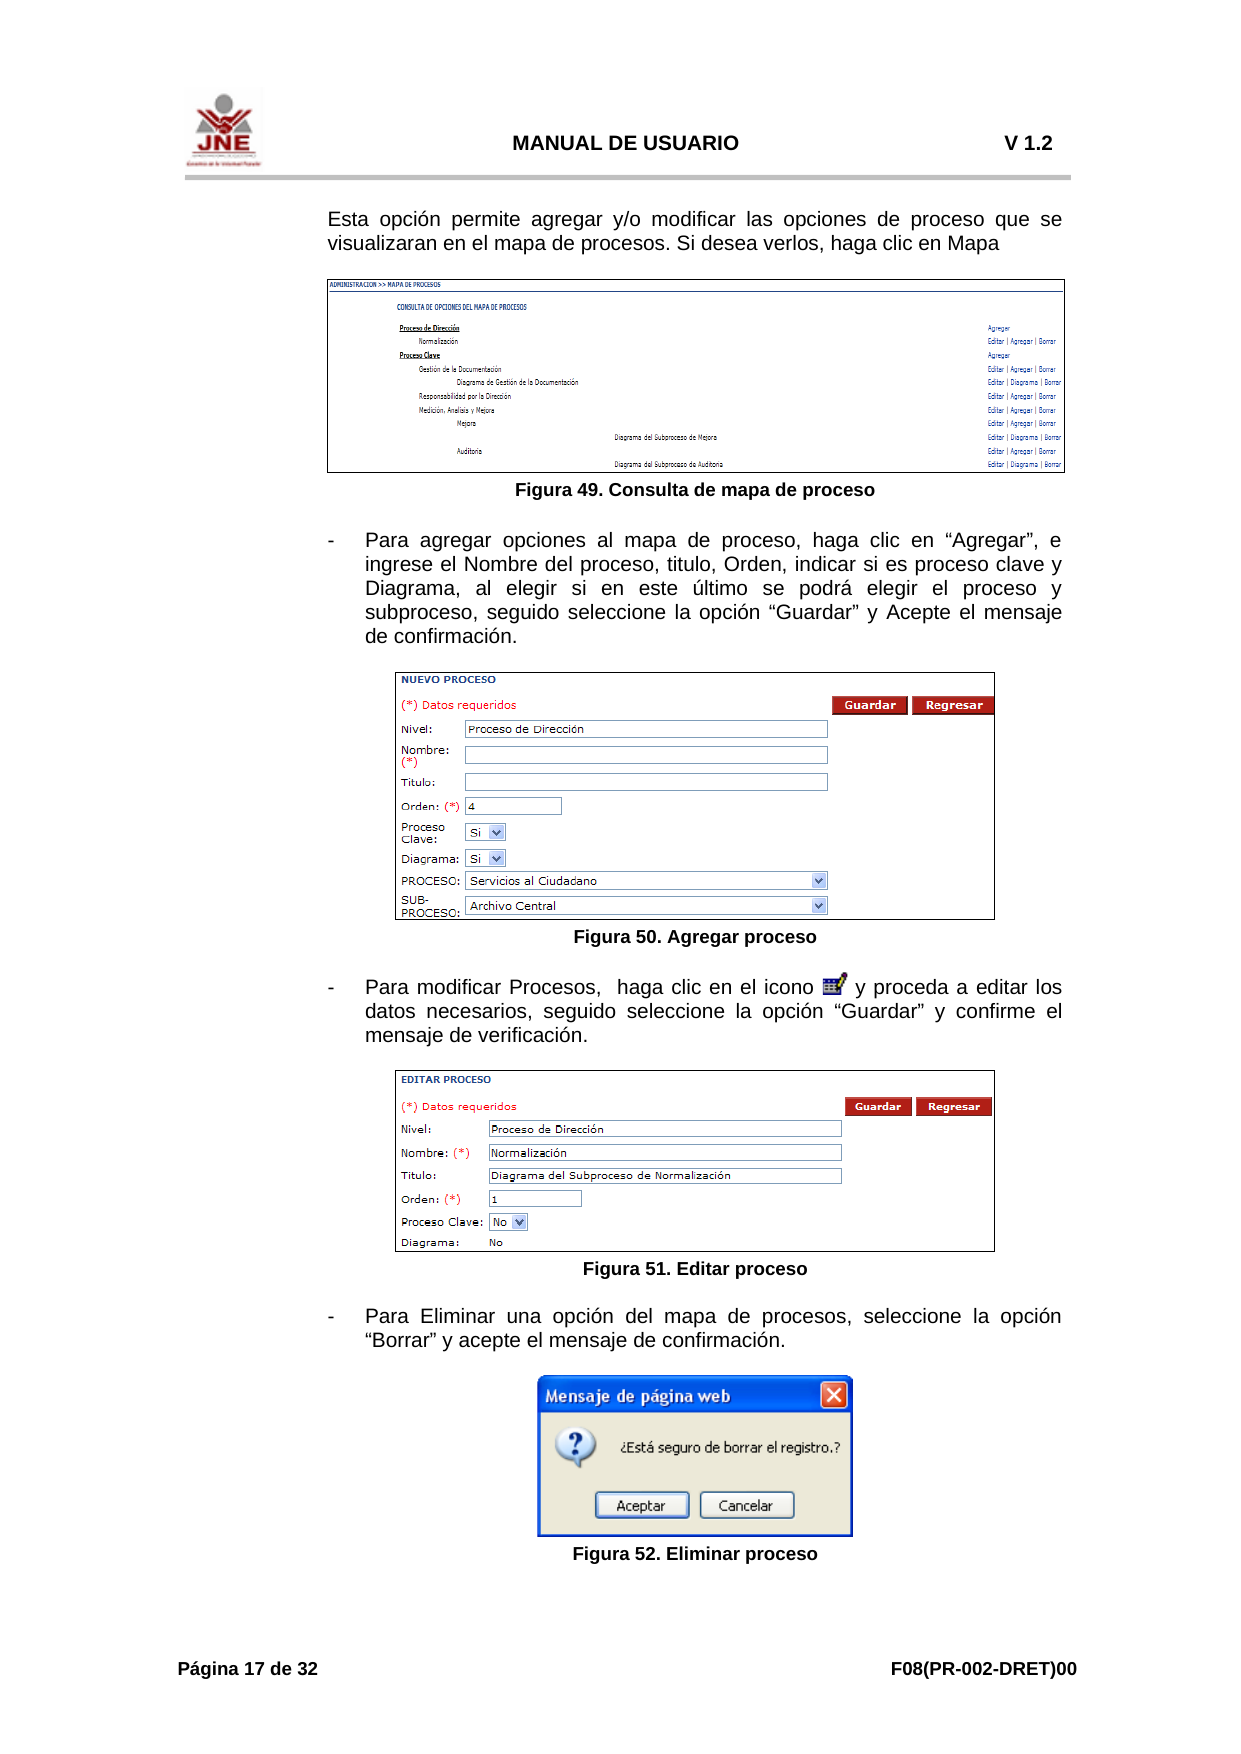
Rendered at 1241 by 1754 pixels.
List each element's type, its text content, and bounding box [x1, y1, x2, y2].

list Para modificar Procesos, haga clic en el icono y proceda a editar los datos necesarios, seguido seleccione la opción “Guardar” y confirme el mensaje de verificación. [327, 971, 1063, 1046]
picture [537, 1375, 853, 1537]
list Para agregar opciones al mapa de proceso, haga clic en “Agregar”, e ingrese el Nombre del proceso, titulo, Orden, indicar si es proceso clave y Diagrama, al elegir si en este último se podrá elegir el proceso y subproceso, seguido seleccione la opción “Guardar” y Acepte el mensaje de confirmación. [327, 528, 1063, 648]
picture [184, 87, 268, 172]
picture [396, 1071, 994, 1251]
picture [328, 280, 1064, 472]
picture [822, 971, 848, 995]
list Figura 50. Agregar proceso [327, 926, 1063, 947]
list Figura 52. Eliminar proceso [327, 1543, 1063, 1565]
picture [396, 673, 994, 919]
list Figura 51. Editar proceso [327, 1258, 1063, 1279]
list Figura 49. Consulta de mapa de proceso [327, 479, 1063, 500]
text Esta opción permite agregar y/o modificar las opciones de proceso que se visualizaran en el mapa de procesos. Si desea verlos, haga clic en Mapa [327, 207, 1063, 255]
list Para Eliminar una opción del mapa de procesos, seleccione la opción “Borrar” y acepte el mensaje de confirmación. [327, 1303, 1063, 1351]
